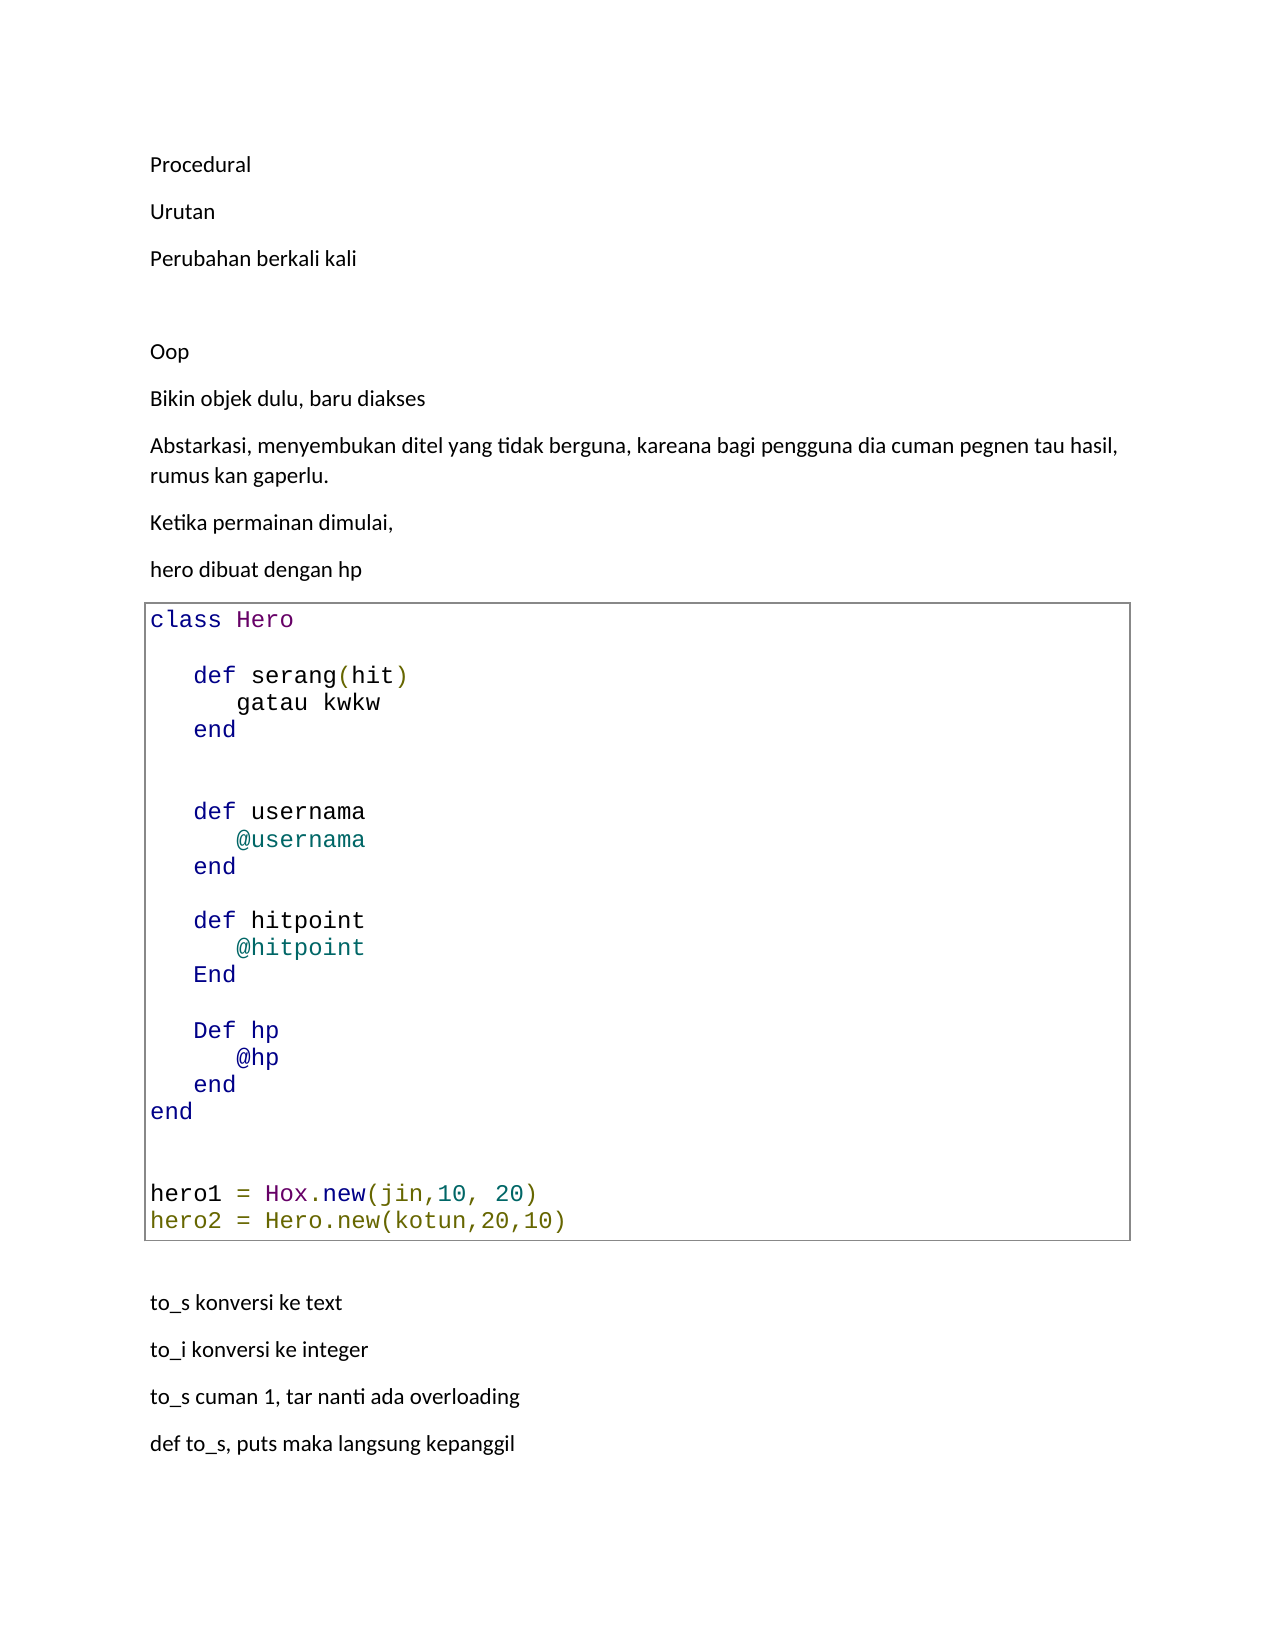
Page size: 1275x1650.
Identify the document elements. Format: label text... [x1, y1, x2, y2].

text def to_s, puts maka langsung kepanggil [150, 1429, 1125, 1457]
text hero1 = Hox.new(jin,10, 20) [150, 1181, 1125, 1203]
text Urutan [150, 197, 1125, 225]
text hero2 = Hero.new(kotun,20,10) [146, 1203, 1129, 1240]
text gatau kwkw [150, 690, 1125, 717]
text End [150, 963, 1125, 990]
text def serang(hit) [150, 663, 1125, 690]
text Oop [150, 337, 1125, 366]
text Def hp [150, 1018, 1125, 1045]
text def hitpoint [150, 908, 1125, 936]
text @hp [150, 1045, 1125, 1072]
text hero dibuat dengan hp [150, 555, 1125, 583]
text to_s cuman 1, tar nanti ada overloading [150, 1382, 1125, 1410]
text Procedural [150, 150, 1125, 178]
text Perubahan berkali kali [150, 244, 1125, 272]
text def usernama [150, 800, 1125, 827]
text end [150, 1072, 1125, 1100]
text @usernama [150, 827, 1125, 854]
text Ketika permainan dimulai, [150, 508, 1125, 536]
text class Hero [146, 604, 1129, 635]
text Abstarkasi, menyembukan ditel yang tidak berguna, kareana bagi pengguna dia cuman pegnen tau hasil, rumus kan gaperlu. [150, 431, 1125, 489]
text Bikin objek dulu, baru diakses [150, 384, 1125, 412]
text end [150, 854, 1125, 881]
text end [150, 1100, 1125, 1127]
text @hitpoint [150, 936, 1125, 963]
text to_s konversi ke text [150, 1288, 1125, 1316]
text end [150, 717, 1125, 744]
text to_i konversi ke integer [150, 1335, 1125, 1363]
